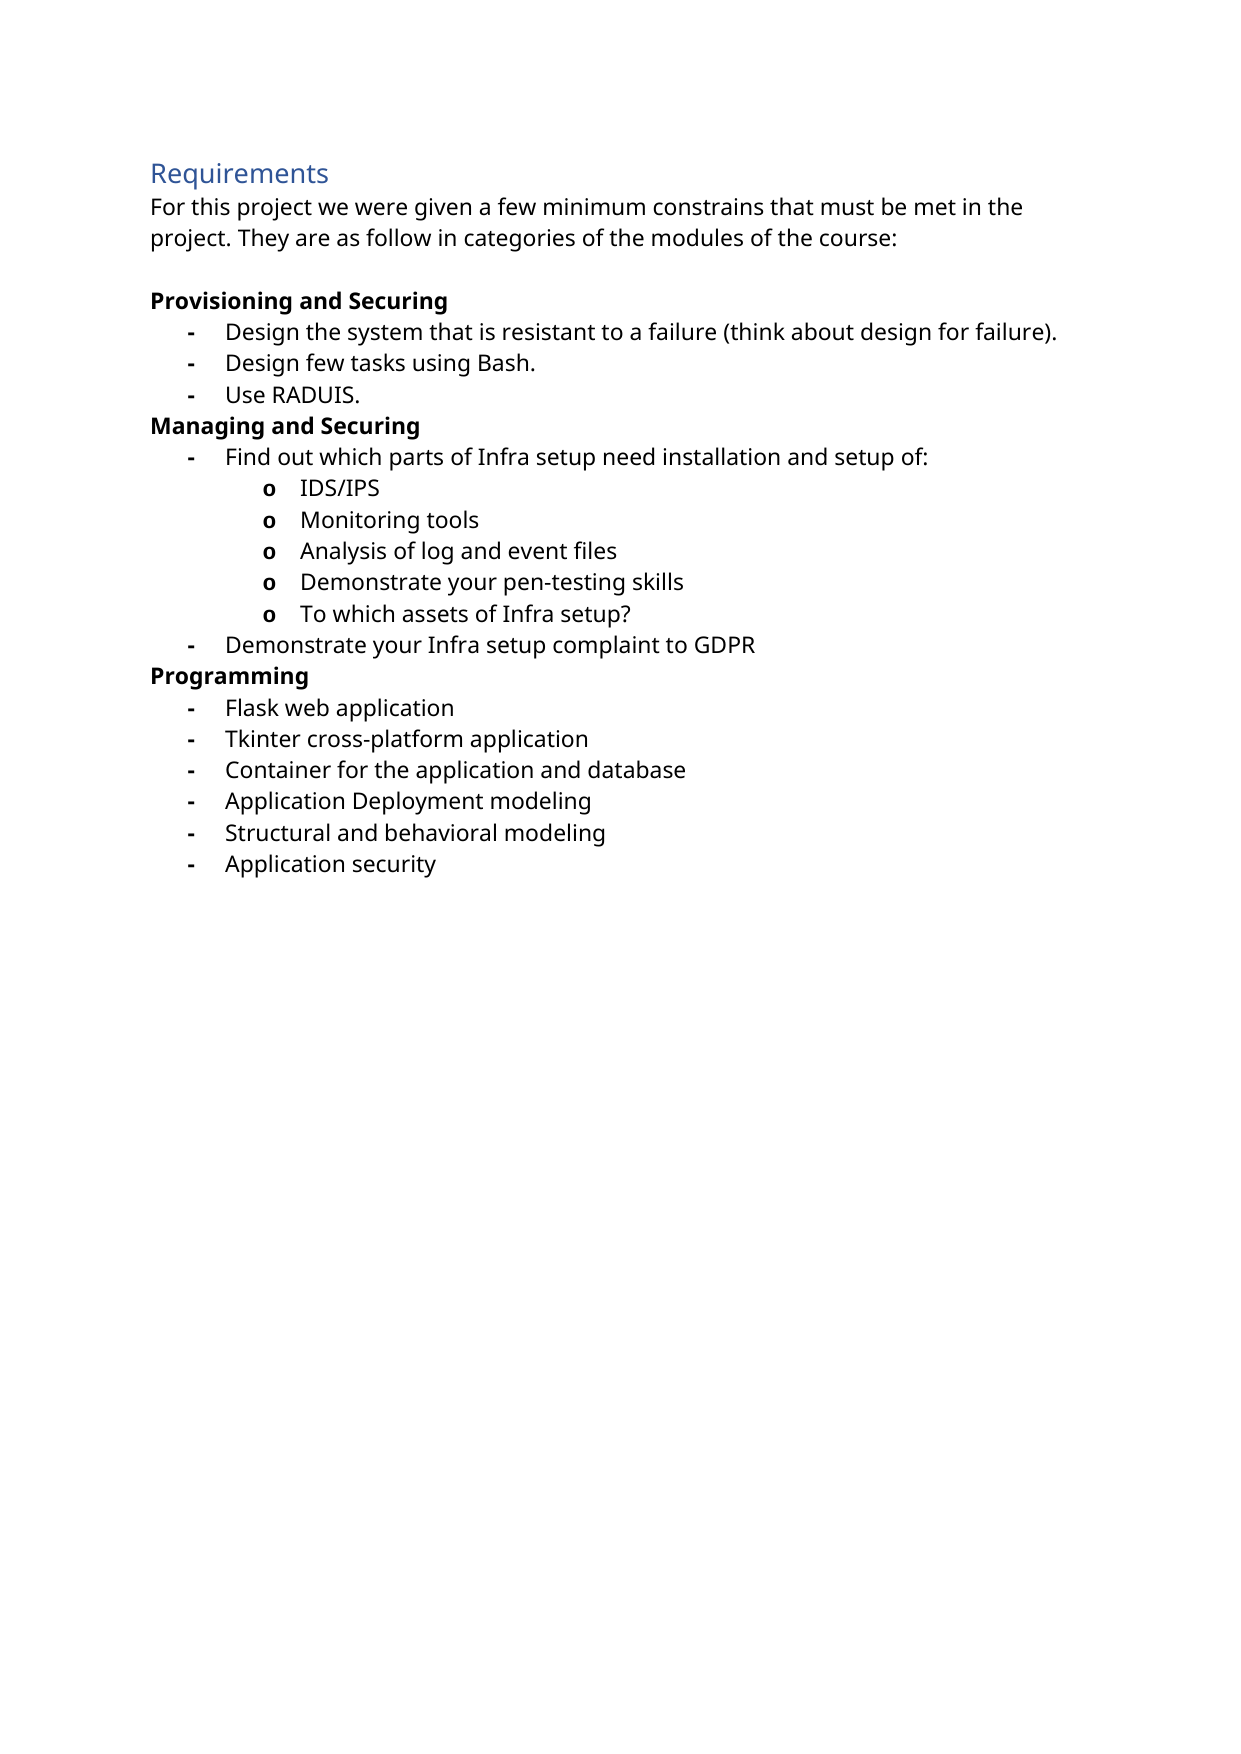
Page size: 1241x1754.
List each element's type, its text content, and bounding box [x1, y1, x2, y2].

list Demonstrate your Infra setup complaint to GDPR [187, 629, 1090, 660]
text Managing and Securing [150, 410, 1090, 441]
list Structural and behavioral modeling [187, 817, 1090, 848]
text Provisioning and Securing [150, 285, 1090, 316]
list Design few tasks using Bash. [187, 347, 1090, 378]
subtitle Requirements [150, 154, 1090, 191]
list Design the system that is resistant to a failure (think about design for failure). [187, 316, 1090, 347]
list Use RADUIS. [187, 378, 1090, 410]
list Container for the application and database [187, 754, 1090, 785]
list Application security [187, 848, 1090, 879]
list Monitoring tools [262, 504, 1090, 535]
text Programming [150, 660, 1090, 692]
list Flask web application [187, 692, 1090, 723]
list To which assets of Infra setup? [262, 598, 1090, 629]
list IDS/IPS [262, 472, 1090, 504]
list Find out which parts of Infra setup need installation and setup of: [187, 441, 1090, 472]
list Tkinter cross-platform application [187, 723, 1090, 754]
list Demonstrate your pen-testing skills [262, 566, 1090, 598]
text For this project we were given a few minimum constrains that must be met in the project. They are as follow in categories of the modules of the course: [150, 191, 1090, 253]
list Application Deployment modeling [187, 785, 1090, 817]
list Analysis of log and event files [262, 535, 1090, 566]
